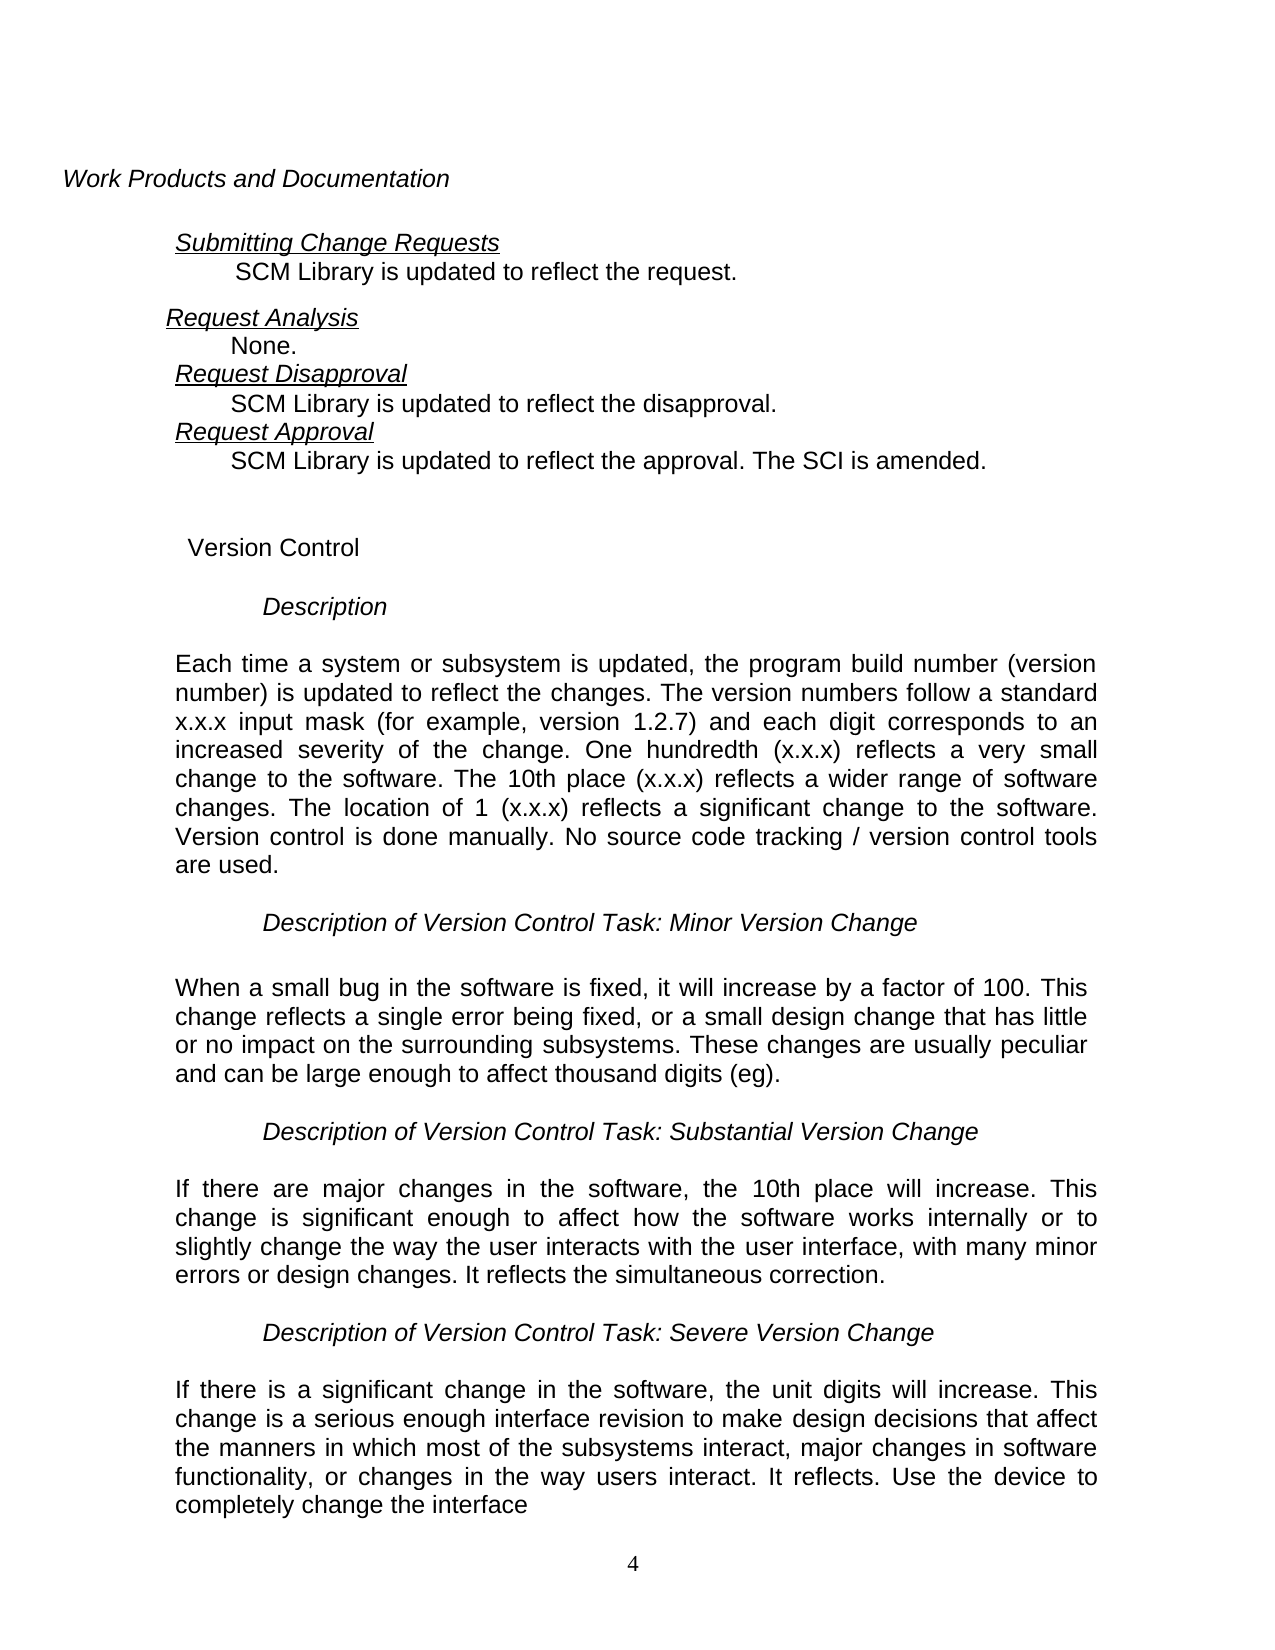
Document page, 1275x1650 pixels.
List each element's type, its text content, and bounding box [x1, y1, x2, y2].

text SCM Library is updated to reflect the request. [166, 262, 1098, 285]
text Request Analysis [166, 308, 1098, 331]
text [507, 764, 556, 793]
text If there is a significant change in the software, the unit digits will increase. This change is a serious enough interface revision to make design decisions that affect the manners in which most of the subsystems interact, major changes in software functionality, or changes in the way users interact. It reflects. Use the device to completely change the interface [175, 1375, 1098, 1519]
text Request Approval [175, 418, 1098, 446]
text None. [175, 331, 1098, 360]
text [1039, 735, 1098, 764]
text If there are major changes in the software, the 10th place will increase. This change is significant enough to affect how the software works internally or to slightly change the way the user interacts with the user interface, with many minor errors or design changes. It reflects the simultaneous correction. [175, 1174, 1098, 1289]
text Description [262, 592, 1098, 620]
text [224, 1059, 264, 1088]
text Submitting Change Requests [175, 205, 627, 262]
text When a small bug in the software is fixed, it will increase by a factor of 100. This change reflects a single error being fixed, or a small design change that has little or no impact on the surrounding subsystems. These changes are usually peculiar and can be large enough to affect thousand digits (eg). [460, 973, 1088, 1088]
text Description of Version Control Task: Severe Version Change [262, 1318, 1098, 1347]
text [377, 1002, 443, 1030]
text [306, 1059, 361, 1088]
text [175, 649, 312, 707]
text Request Disapproval [175, 360, 1098, 388]
subtitle Version Control [187, 533, 1098, 562]
text Work Products and Documentation [62, 142, 627, 199]
text Each time a system or subsystem is updated, the program build number (version number) is updated to reflect the changes. The version numbers follow a standard x.x.x input mask (for example, version 1.2.7) and each digit corresponds to an increased severity of the change. One hundredth (x.x.x) reflects a very small change to the software. The 10th place (x.x.x) reflects a wider range of software changes. The location of 1 (x.x.x) reflects a significant change to the software. Version control is done manually. No source code tracking / version control tools are used. [279, 793, 1098, 879]
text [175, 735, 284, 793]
text SCM Library is updated to reflect the approval. The SCI is amended. [175, 446, 1094, 475]
text Each time a system or subsystem is updated, the program build number (version number) is updated to reflect the changes. The version numbers follow a standard x.x.x input mask (for example, version 1.2.7) and each digit corresponds to an increased severity of the change. One hundredth (x.x.x) reflects a very small change to the software. The 10th place (x.x.x) reflects a wider range of software changes. The location of 1 (x.x.x) reflects a significant change to the software. Version control is done manually. No source code tracking / version control tools are used. [550, 678, 1025, 822]
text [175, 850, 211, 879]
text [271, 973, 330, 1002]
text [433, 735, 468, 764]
text Description of Version Control Task: Substantial Version Change [262, 1117, 1098, 1145]
text Description of Version Control Task: Minor Version Change [262, 908, 1098, 937]
text SCM Library is updated to reflect the disapproval. [175, 389, 1098, 418]
